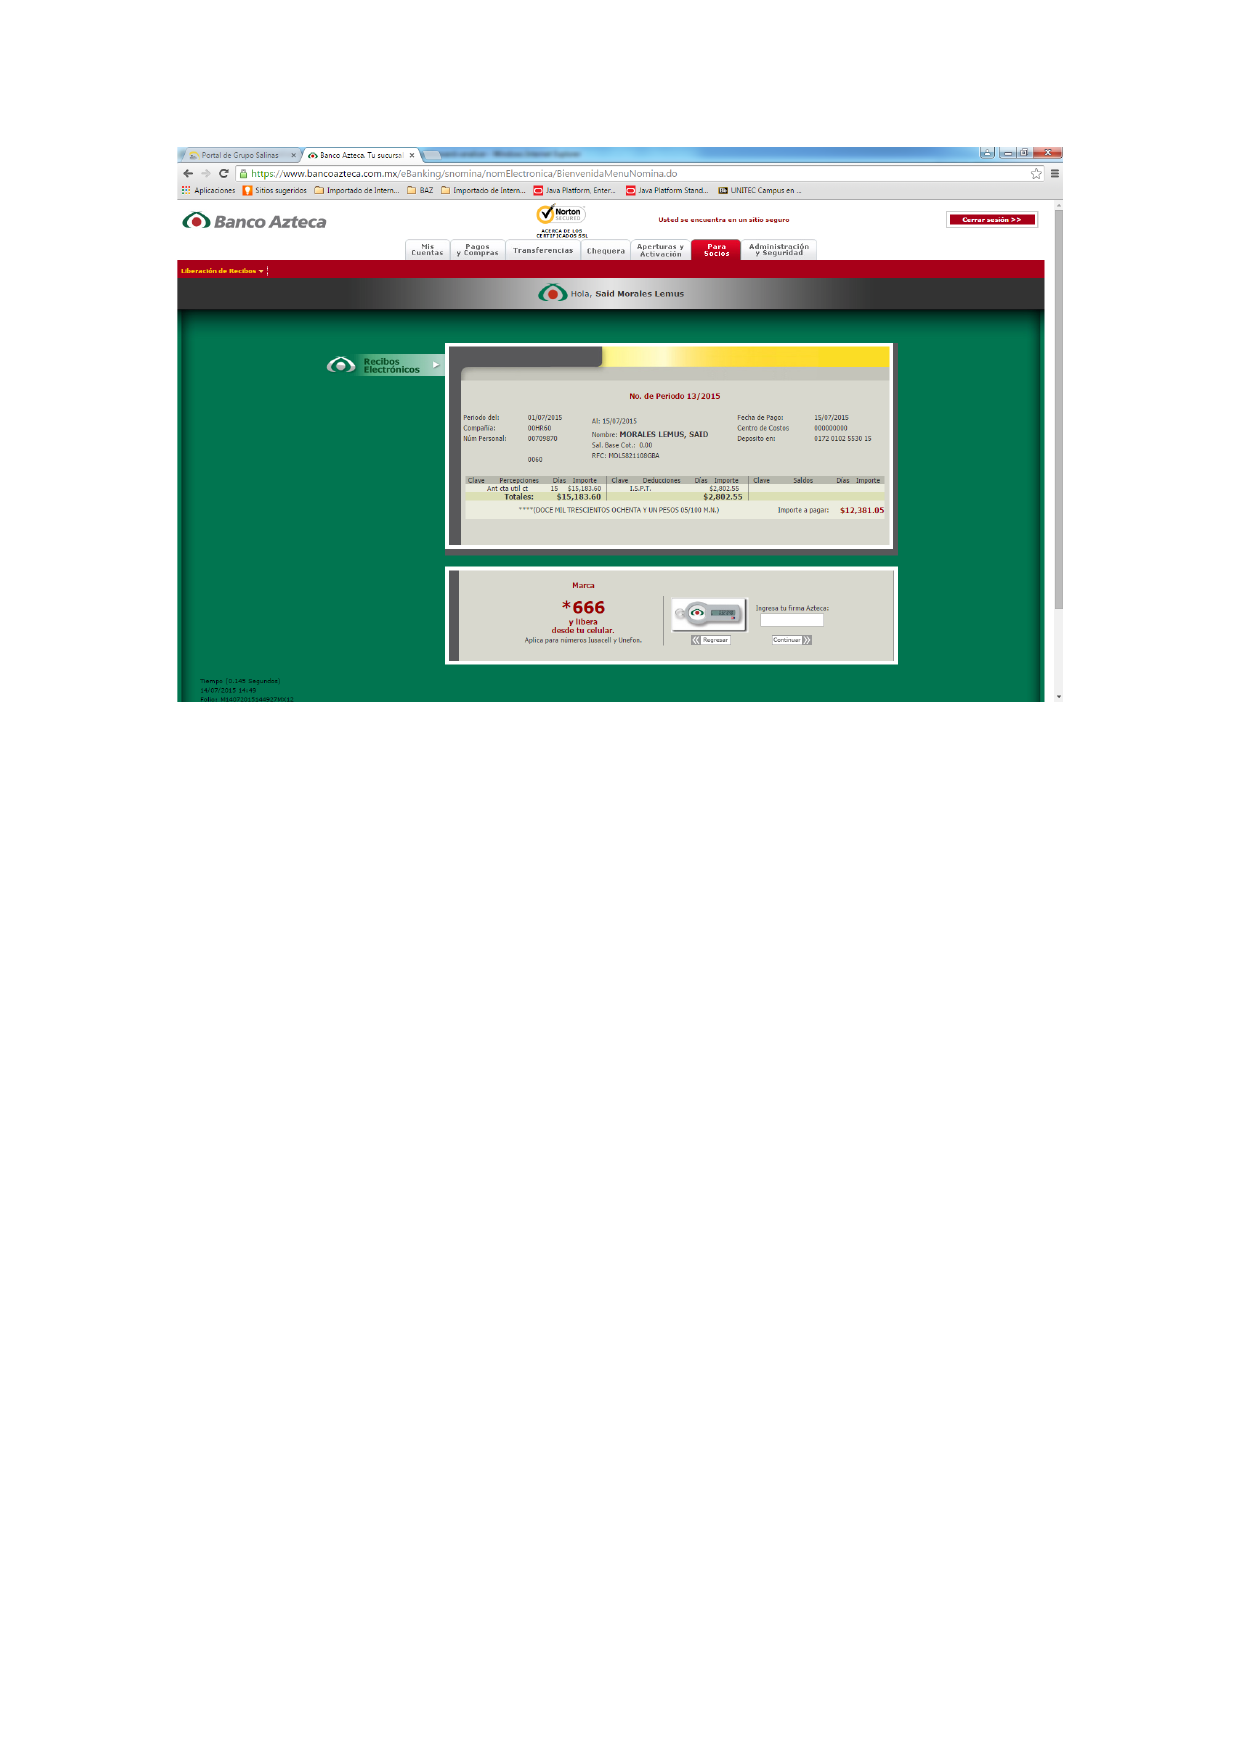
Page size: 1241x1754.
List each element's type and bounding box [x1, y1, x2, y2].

picture [177, 147, 1063, 702]
